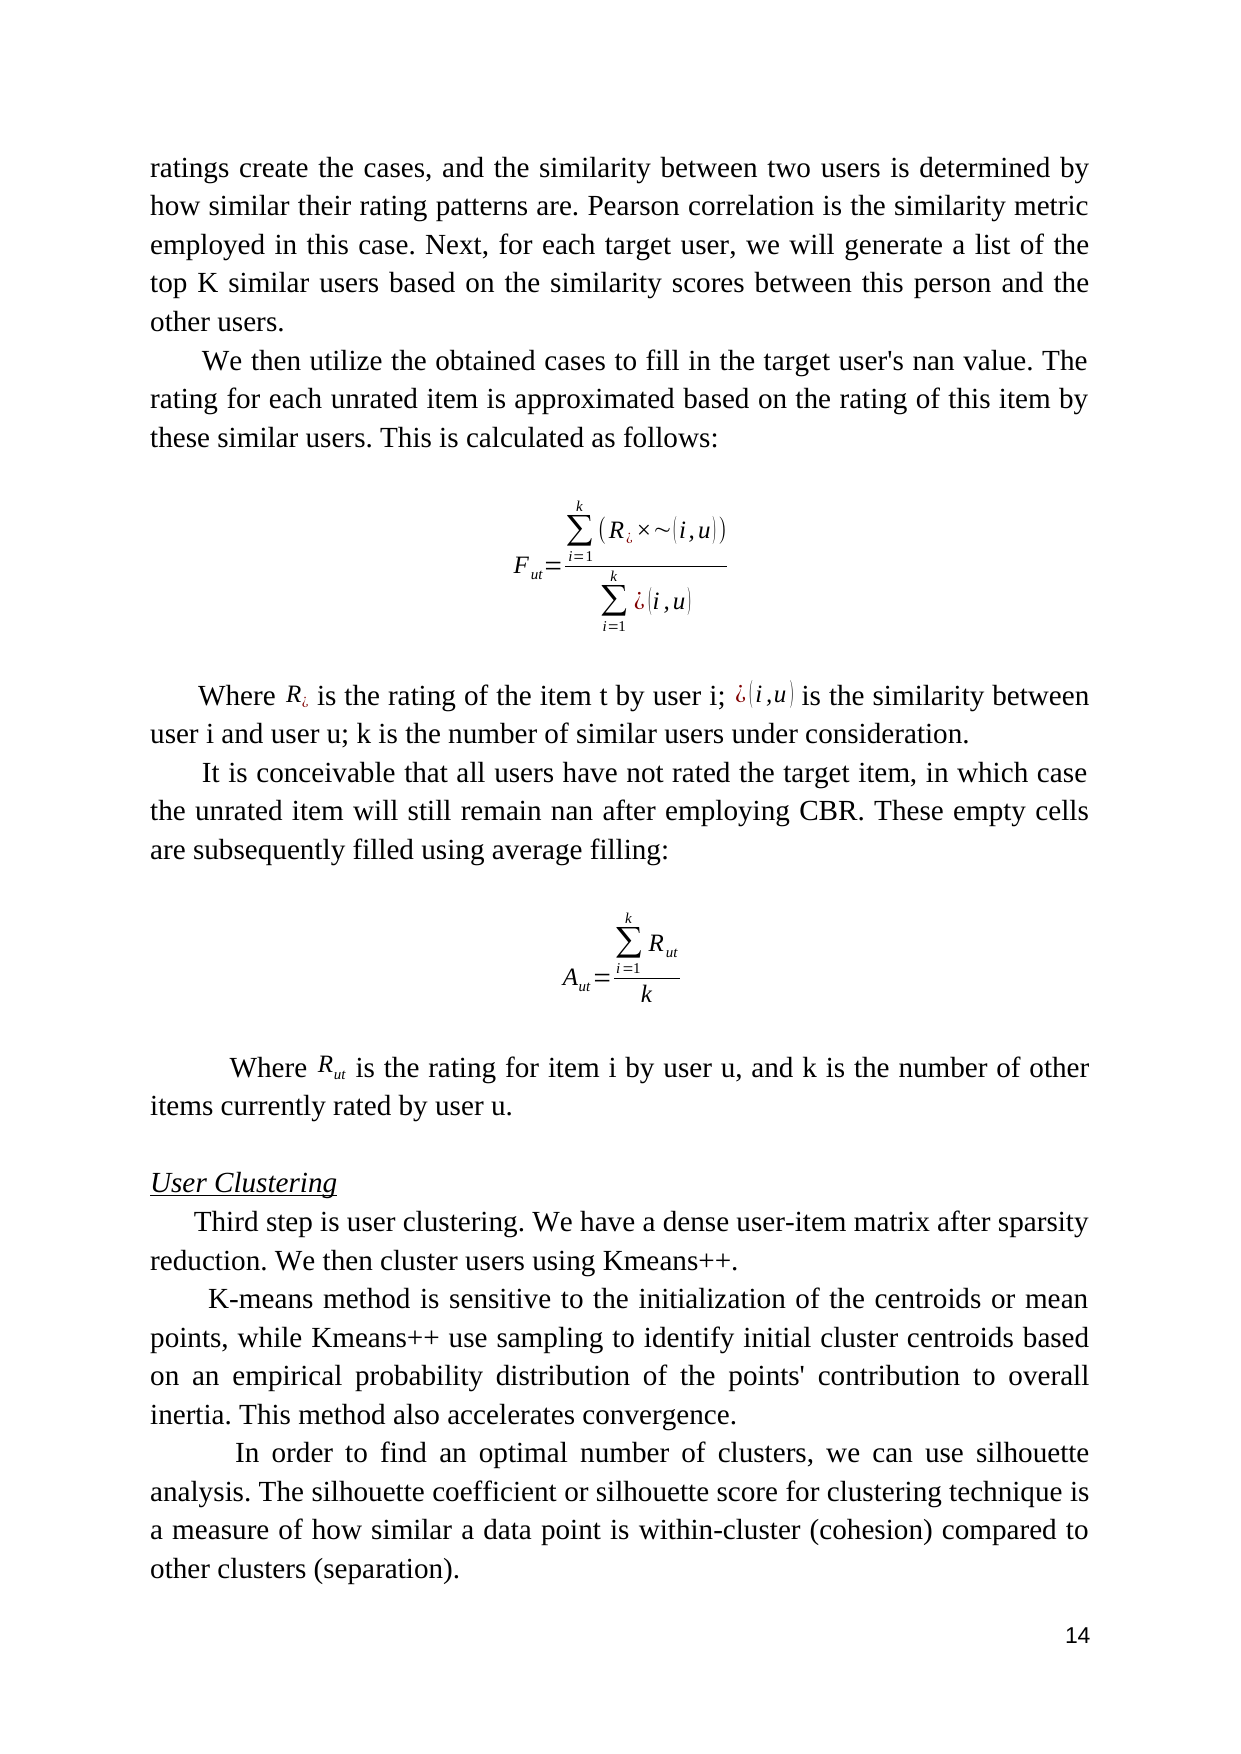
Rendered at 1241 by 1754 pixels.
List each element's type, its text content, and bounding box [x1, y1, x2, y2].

text K-means method is sensitive to the initialization of the centroids or mean points, while Kmeans++ use sampling to identify initial cluster centroids based on an empirical probability distribution of the points' contribution to overall inertia. This method also accelerates convergence. [150, 1281, 1090, 1430]
text It is conceivable that all users have not rated the target item, in which case the unrated item will still remain nan after employing CBR. These empty cells are subsequently filled using average filling: [150, 755, 1090, 865]
text User Clustering [150, 1166, 1090, 1199]
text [150, 150, 1090, 338]
text We then utilize the obtained cases to fill in the target user's nan value. The rating for each unrated item is approximated based on the rating of this item by these similar users. This is calculated as follows: [150, 343, 1090, 453]
text Where is the rating of the item t by user i; is the similarity between user i and user u; k is the number of similar users under consideration. [150, 678, 1090, 750]
text In order to find an optimal number of clusters, we can use silhouette analysis. The silhouette coefficient or silhouette score for clustering technique is a measure of how similar a data point is within-cluster (cohesion) compared to other clusters (separation). [150, 1435, 1090, 1584]
text Third step is user clustering. We have a dense user-item matrix after sparsity reduction. We then cluster users using Kmeans++. [150, 1204, 1090, 1276]
text Where is the rating for item i by user u, and k is the number of other items currently rated by user u. [150, 1050, 1090, 1122]
